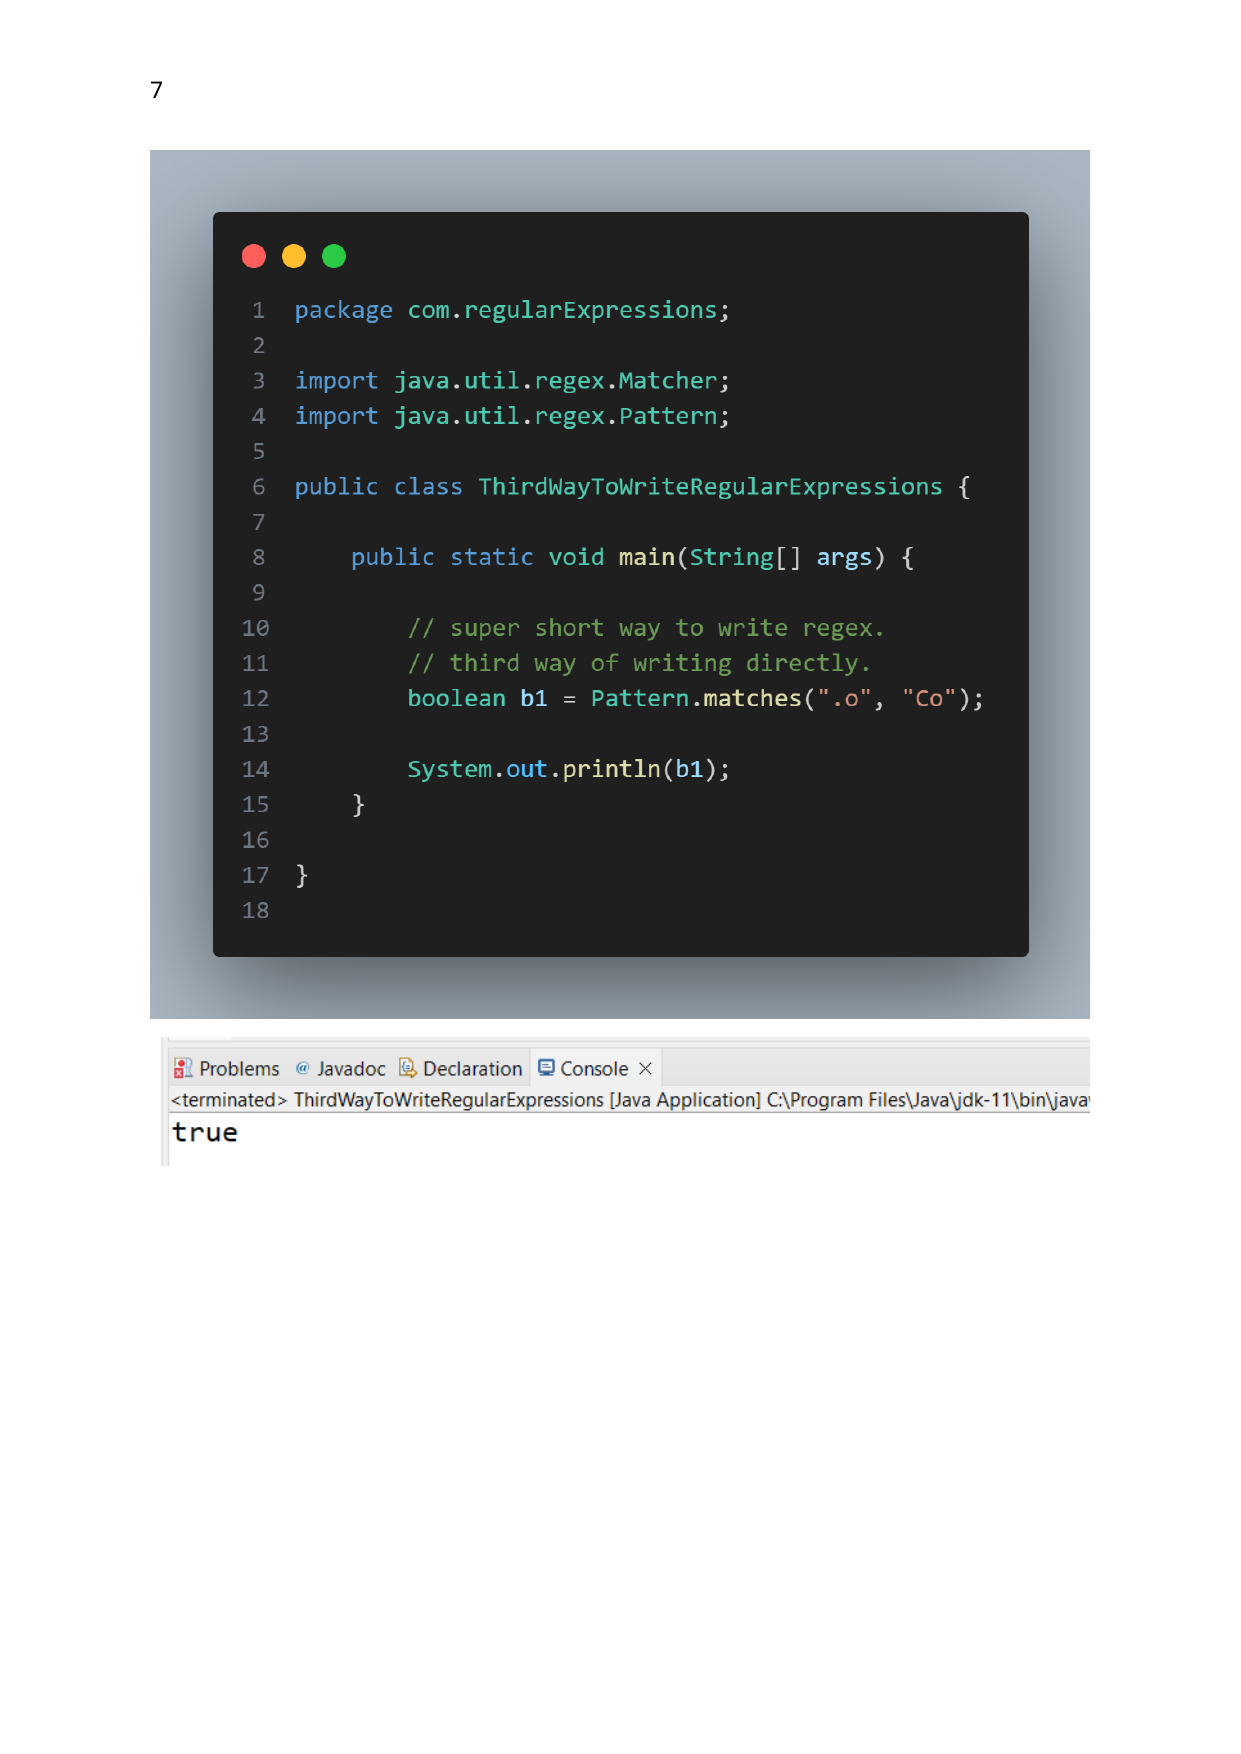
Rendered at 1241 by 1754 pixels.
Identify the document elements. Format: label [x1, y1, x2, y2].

picture [150, 150, 1091, 1019]
picture [150, 1037, 1091, 1166]
